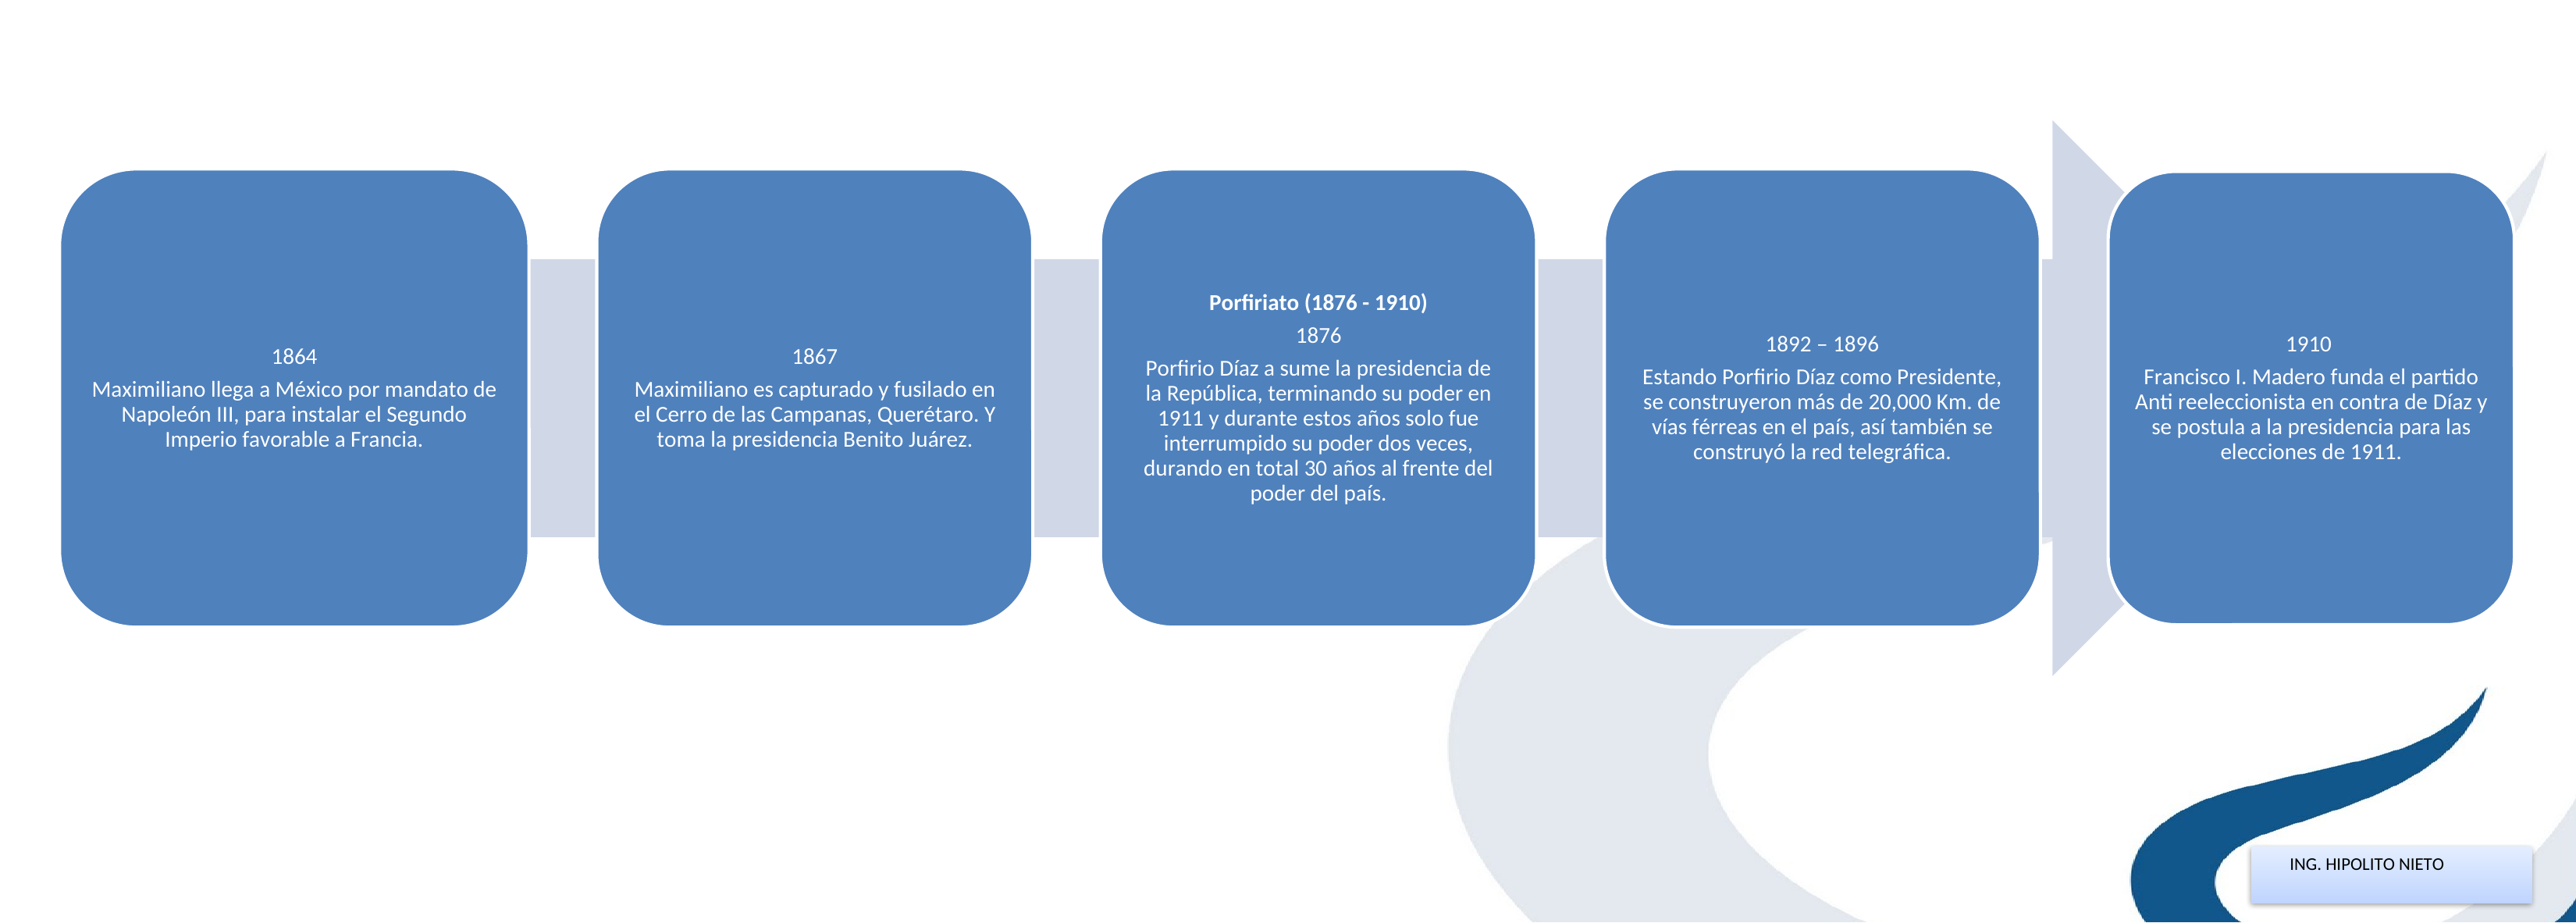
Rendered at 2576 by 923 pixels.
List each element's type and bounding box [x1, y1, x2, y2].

picture [1380, 0, 2576, 922]
